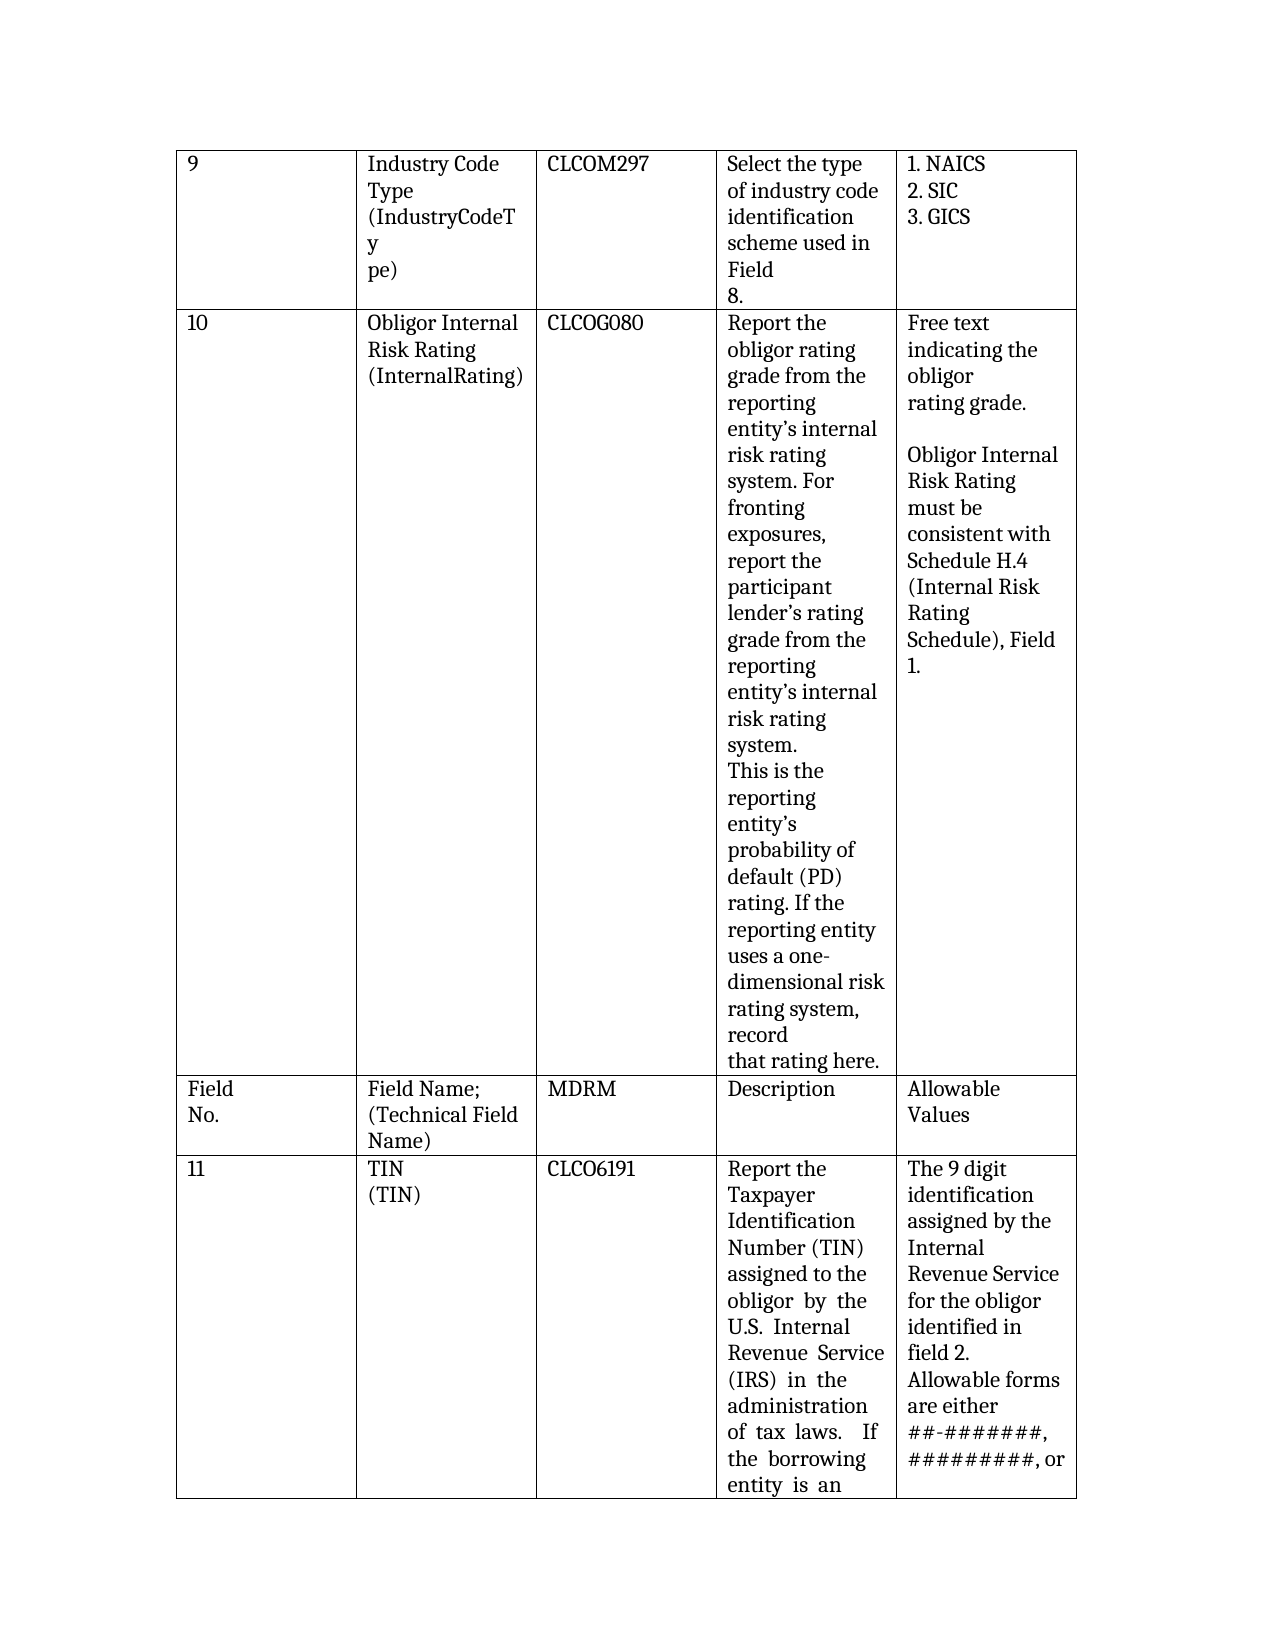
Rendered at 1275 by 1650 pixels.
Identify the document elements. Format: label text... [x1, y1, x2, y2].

table_header Field No. [177, 1076, 356, 1154]
table_cell TIN (TIN) [357, 1156, 536, 1498]
table_header Description [717, 1076, 896, 1154]
table_cell 1. NAICS 2. SIC 3. GICS [897, 151, 1076, 309]
table_cell Report the obligor rating grade from the reporting entity’s internal risk rating system. For fronting exposures, report the participant lender’s rating grade from the reporting entity’s internal risk rating system. This is the reporting entity’s probability of default (PD) rating. If the reporting entity uses a one-dimensional risk rating system, record that rating here. [717, 310, 896, 1074]
table_cell Select the type of industry code identification scheme used in Field 8. [717, 151, 896, 309]
table_cell 9 [177, 151, 356, 309]
table_header MDRM [537, 1076, 716, 1154]
table_cell Free text indicating the obligor rating grade. Obligor Internal Risk Rating must be consistent with Schedule H.4 (Internal Risk Rating Schedule), Field 1. [897, 310, 1076, 1074]
table_cell 10 [177, 310, 356, 1074]
table_cell 11 [177, 1156, 356, 1498]
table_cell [897, 1156, 1076, 1498]
table_header Allowable Values [897, 1076, 1076, 1154]
table_cell Industry Code Type (IndustryCodeTy pe) [357, 151, 536, 309]
table_cell CLCOM297 [537, 151, 716, 309]
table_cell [717, 1156, 896, 1498]
table_cell CLCOG080 [537, 310, 716, 1074]
table_cell Obligor Internal Risk Rating (InternalRating) [357, 310, 536, 1074]
table_cell CLCO6191 [537, 1156, 716, 1498]
table_header Field Name; (Technical Field Name) [357, 1076, 536, 1154]
